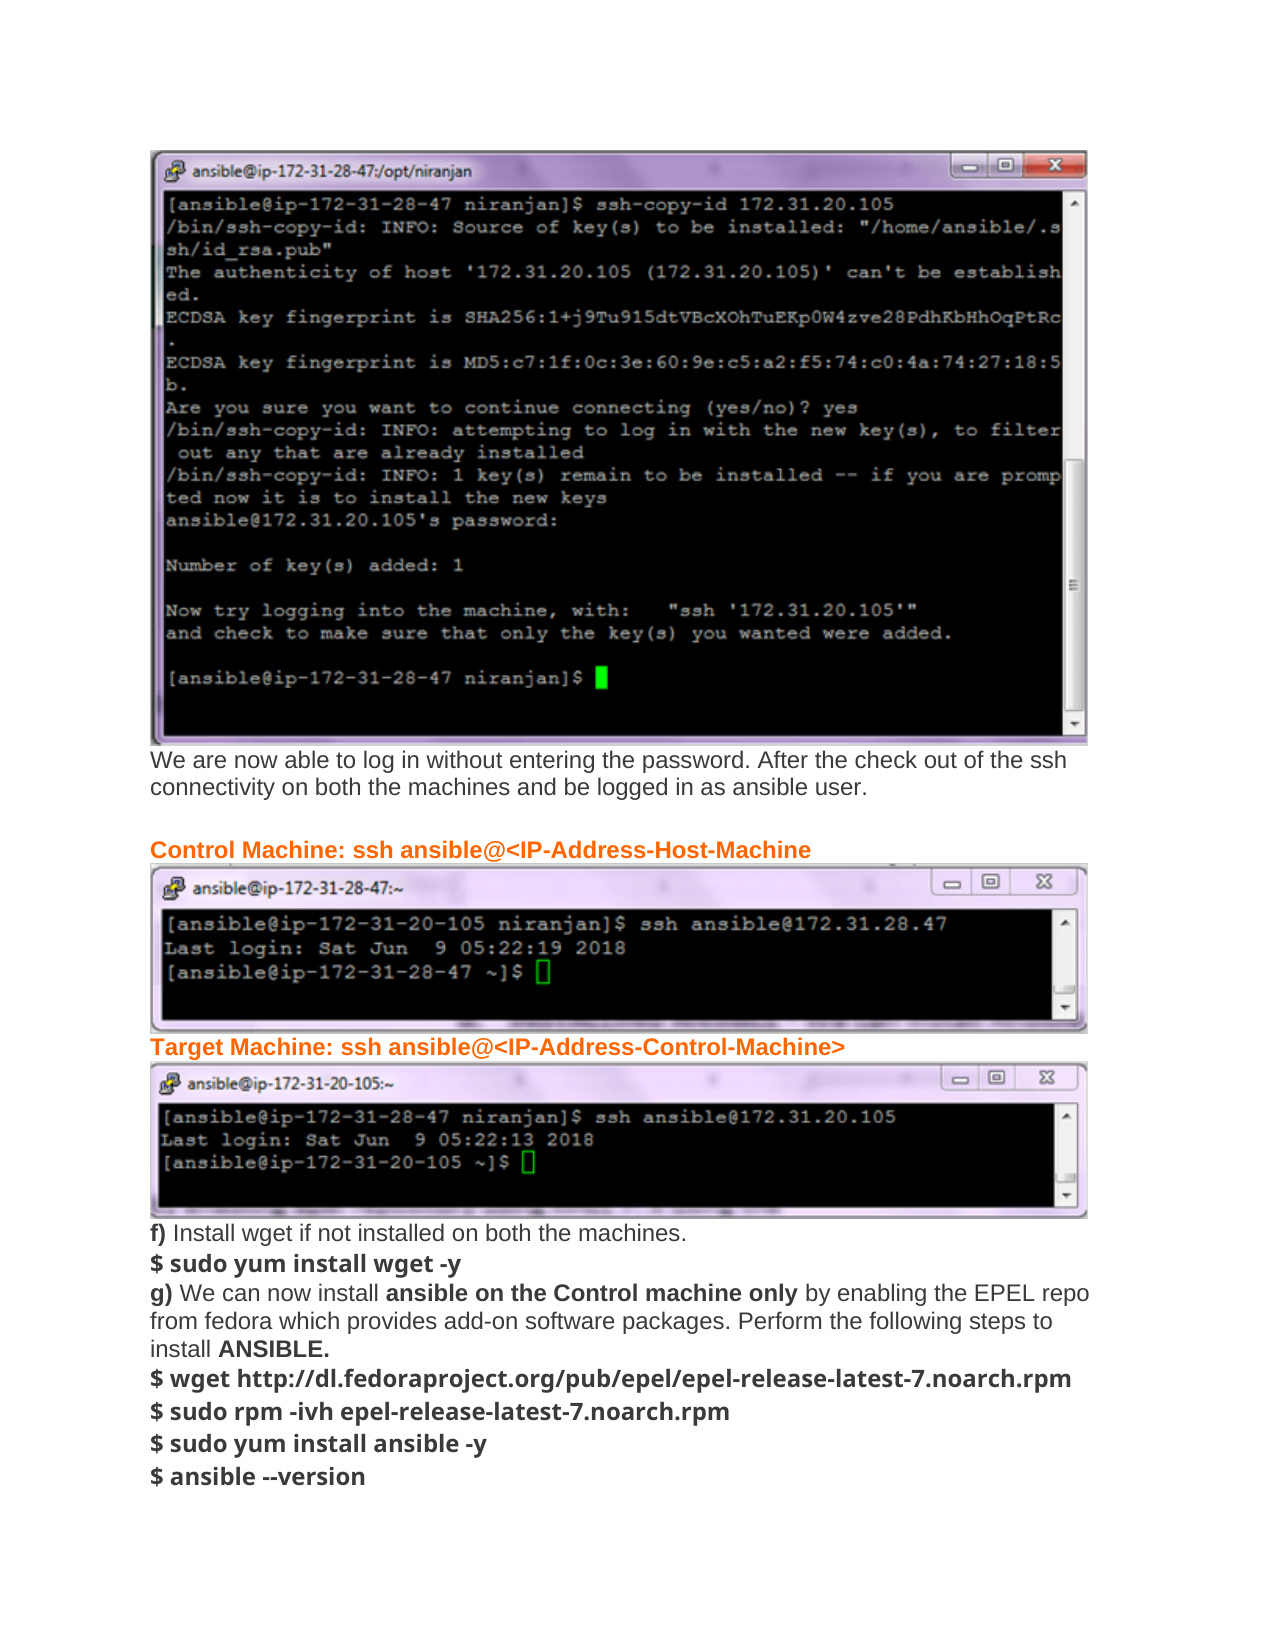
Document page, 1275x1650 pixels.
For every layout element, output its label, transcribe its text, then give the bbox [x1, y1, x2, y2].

text $ sudo yum install wget -y [150, 1247, 1125, 1279]
picture [150, 863, 1088, 1034]
picture [150, 150, 1088, 746]
text We are now able to log in without entering the password. After the check out of the ssh connectivity on both the machines and be logged in as ansible user. [150, 746, 1125, 801]
text $ ansible --version [150, 1460, 1125, 1492]
text $ sudo rpm -ivh epel-release-latest-7.noarch.rpm [150, 1395, 1125, 1427]
text $ sudo yum install ansible -y [150, 1427, 1125, 1460]
text $ wget http://dl.fedoraproject.org/pub/epel/epel-release-latest-7.noarch.rpm [150, 1362, 1125, 1395]
text g) We can now install ansible on the Control machine only by enabling the EPEL repo from fedora which provides add-on software packages. Perform the following steps to install ANSIBLE. [150, 1279, 1125, 1362]
text Control Machine: ssh ansible@<IP-Address-Host-Machine [150, 836, 1125, 863]
text Target Machine: ssh ansible@<IP-Address-Control-Machine> [150, 1033, 1125, 1061]
text f) Install wget if not installed on both the machines. [150, 1219, 1125, 1247]
picture [150, 1061, 1088, 1219]
